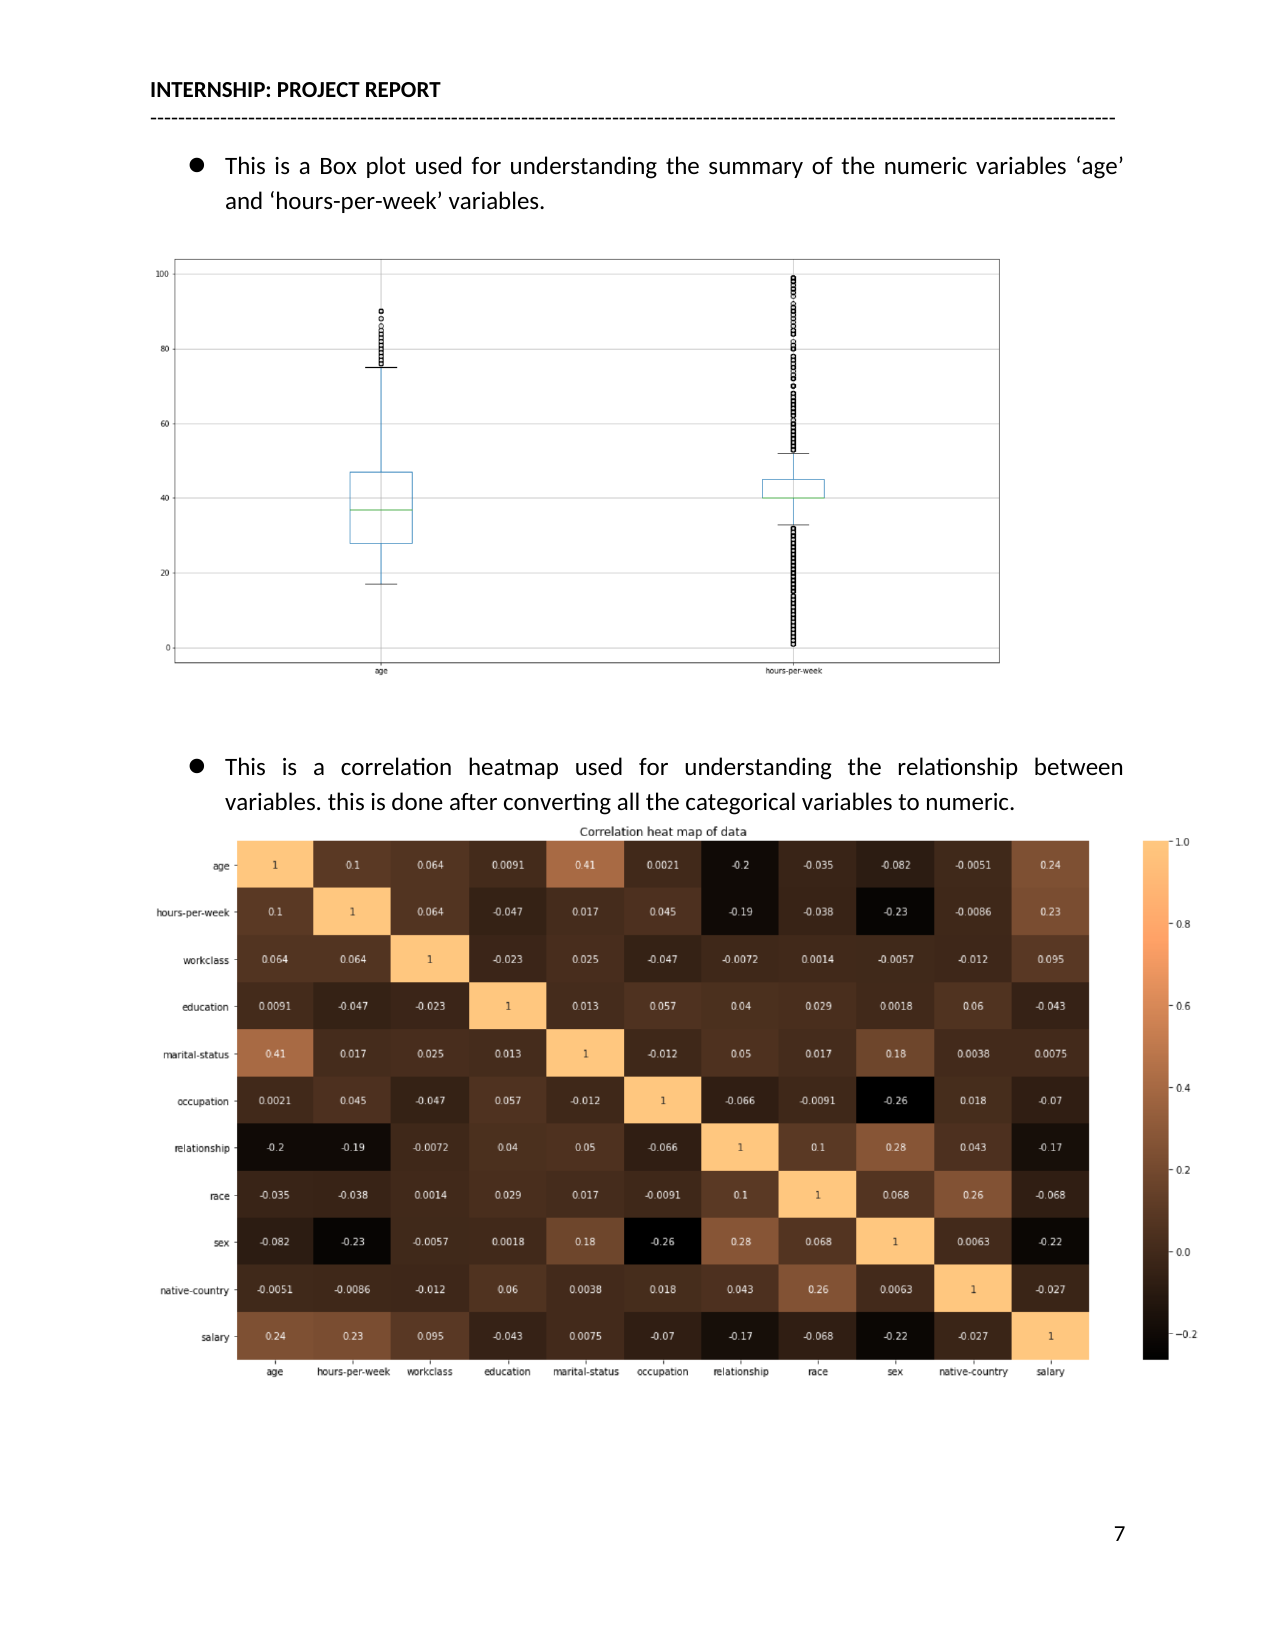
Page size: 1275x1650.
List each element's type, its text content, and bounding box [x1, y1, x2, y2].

picture [150, 821, 1208, 1386]
list This is a Box plot used for understanding the summary of the numeric variables ‘age’ and ‘hours-per-week’ variables. [187, 150, 1125, 216]
list This is a correlation heatmap used for understanding the relationship between variables. this is done after converting all the categorical variables to numeric. [187, 751, 1125, 817]
picture [150, 255, 1008, 677]
